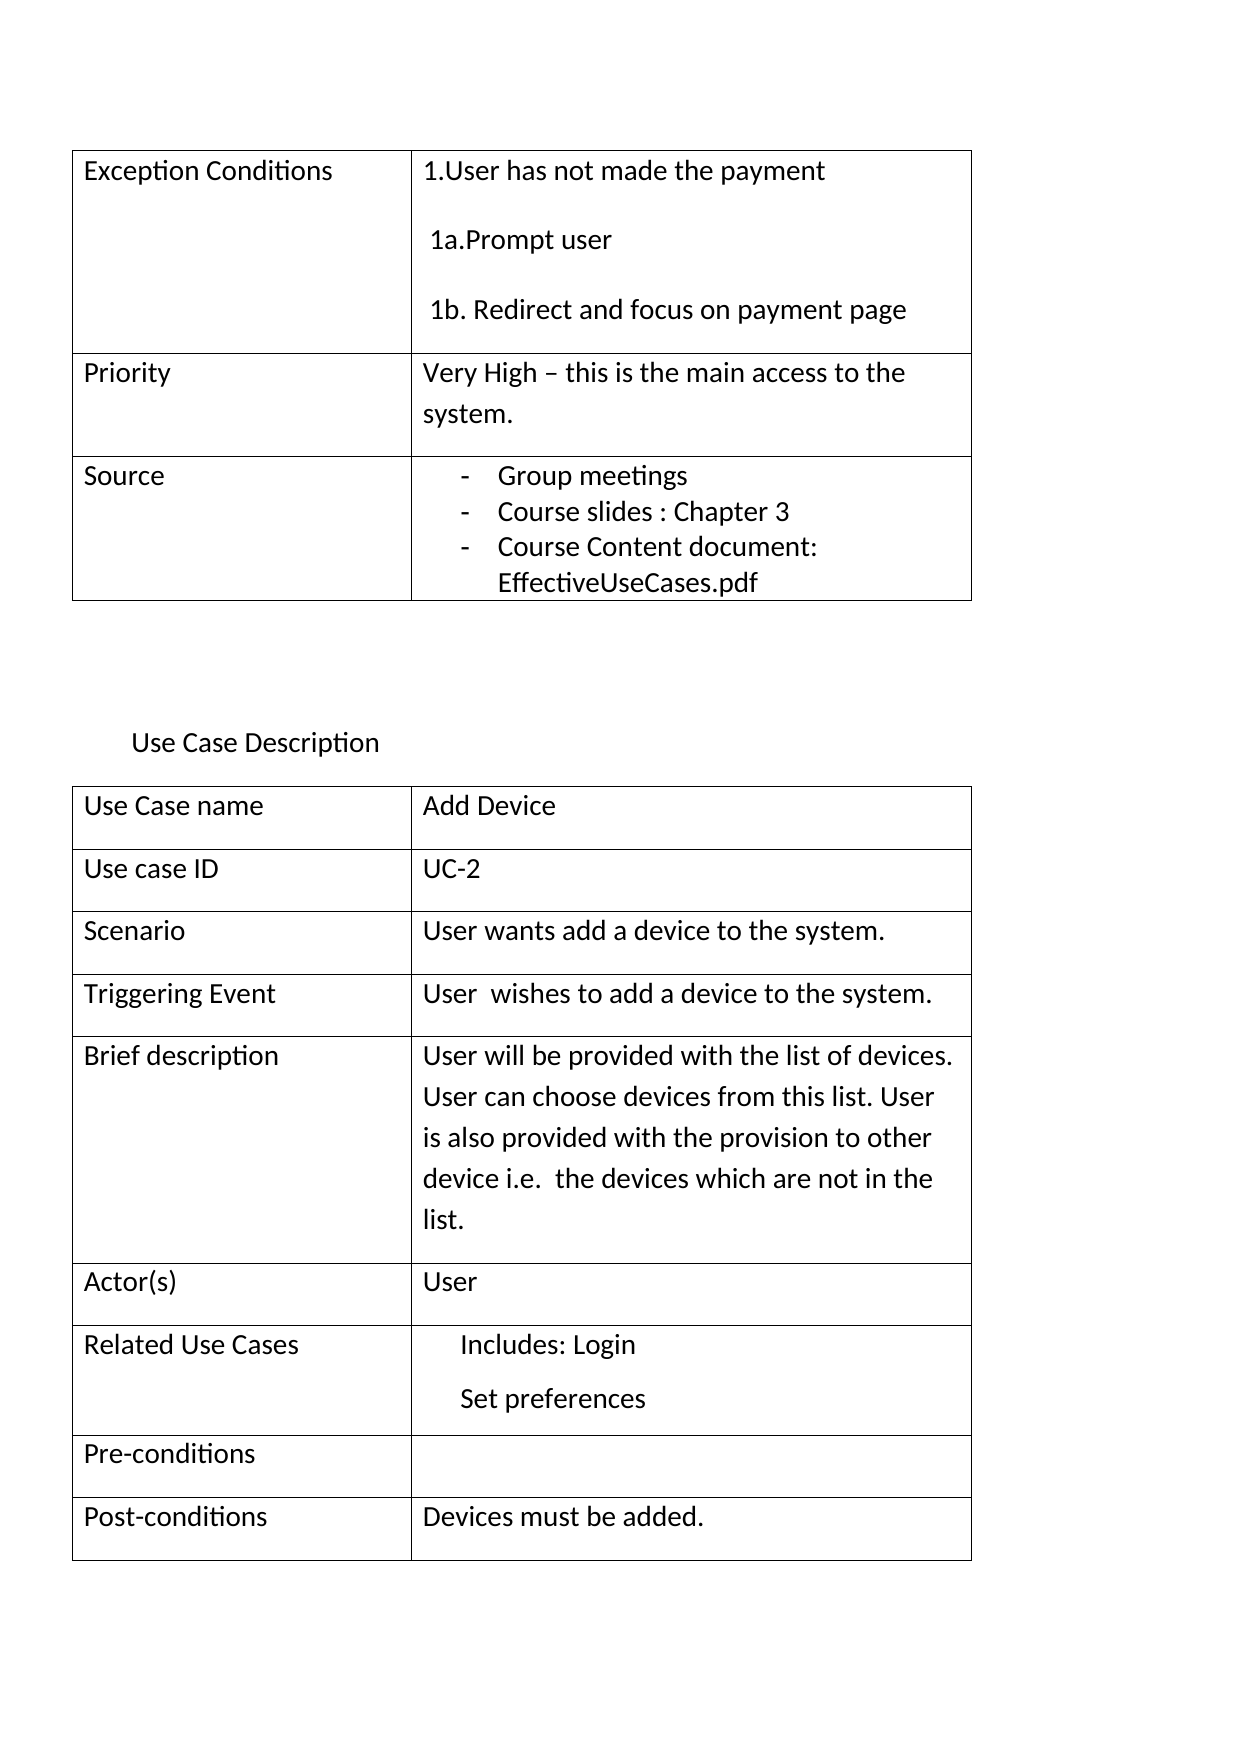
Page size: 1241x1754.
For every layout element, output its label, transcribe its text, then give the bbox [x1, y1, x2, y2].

table_cell Exception Conditions [73, 151, 411, 353]
table_cell [412, 1436, 971, 1497]
table_cell Related Use Cases [73, 1326, 411, 1434]
table_cell 1.User has not made the payment 1a.Prompt user 1b. Redirect and focus on payment page [412, 151, 971, 353]
table_cell Devices must be added. [412, 1498, 971, 1559]
table_cell User will be provided with the list of devices. User can choose devices from this list. User is also provided with the provision to other device i.e. the devices which are not in the list. [412, 1037, 971, 1262]
table_cell Actor(s) [73, 1264, 411, 1325]
table_cell Triggering Event [73, 975, 411, 1036]
table_header Use Case name [73, 787, 411, 849]
table_cell Source [73, 457, 411, 600]
table_cell User [412, 1264, 971, 1325]
table_cell Pre-conditions [73, 1436, 411, 1497]
table_cell User wants add a device to the system. [412, 912, 971, 974]
table_cell Very High – this is the main access to the system. [412, 354, 971, 456]
table_header Add Device [412, 787, 971, 849]
table_cell Includes: Login Set preferences [412, 1326, 971, 1434]
table_cell UC-2 [412, 850, 971, 911]
table_cell User wishes to add a device to the system. [412, 975, 971, 1036]
table_cell Brief description [73, 1037, 411, 1262]
table_cell Group meetings Course slides : Chapter 3 Course Content document: EffectiveUseCases.pdf [412, 457, 971, 600]
table_cell Priority [73, 354, 411, 456]
table_cell Post-conditions [73, 1498, 411, 1559]
text Use Case Description [131, 724, 1115, 760]
table_cell Scenario [73, 912, 411, 974]
table_cell Use case ID [73, 850, 411, 911]
